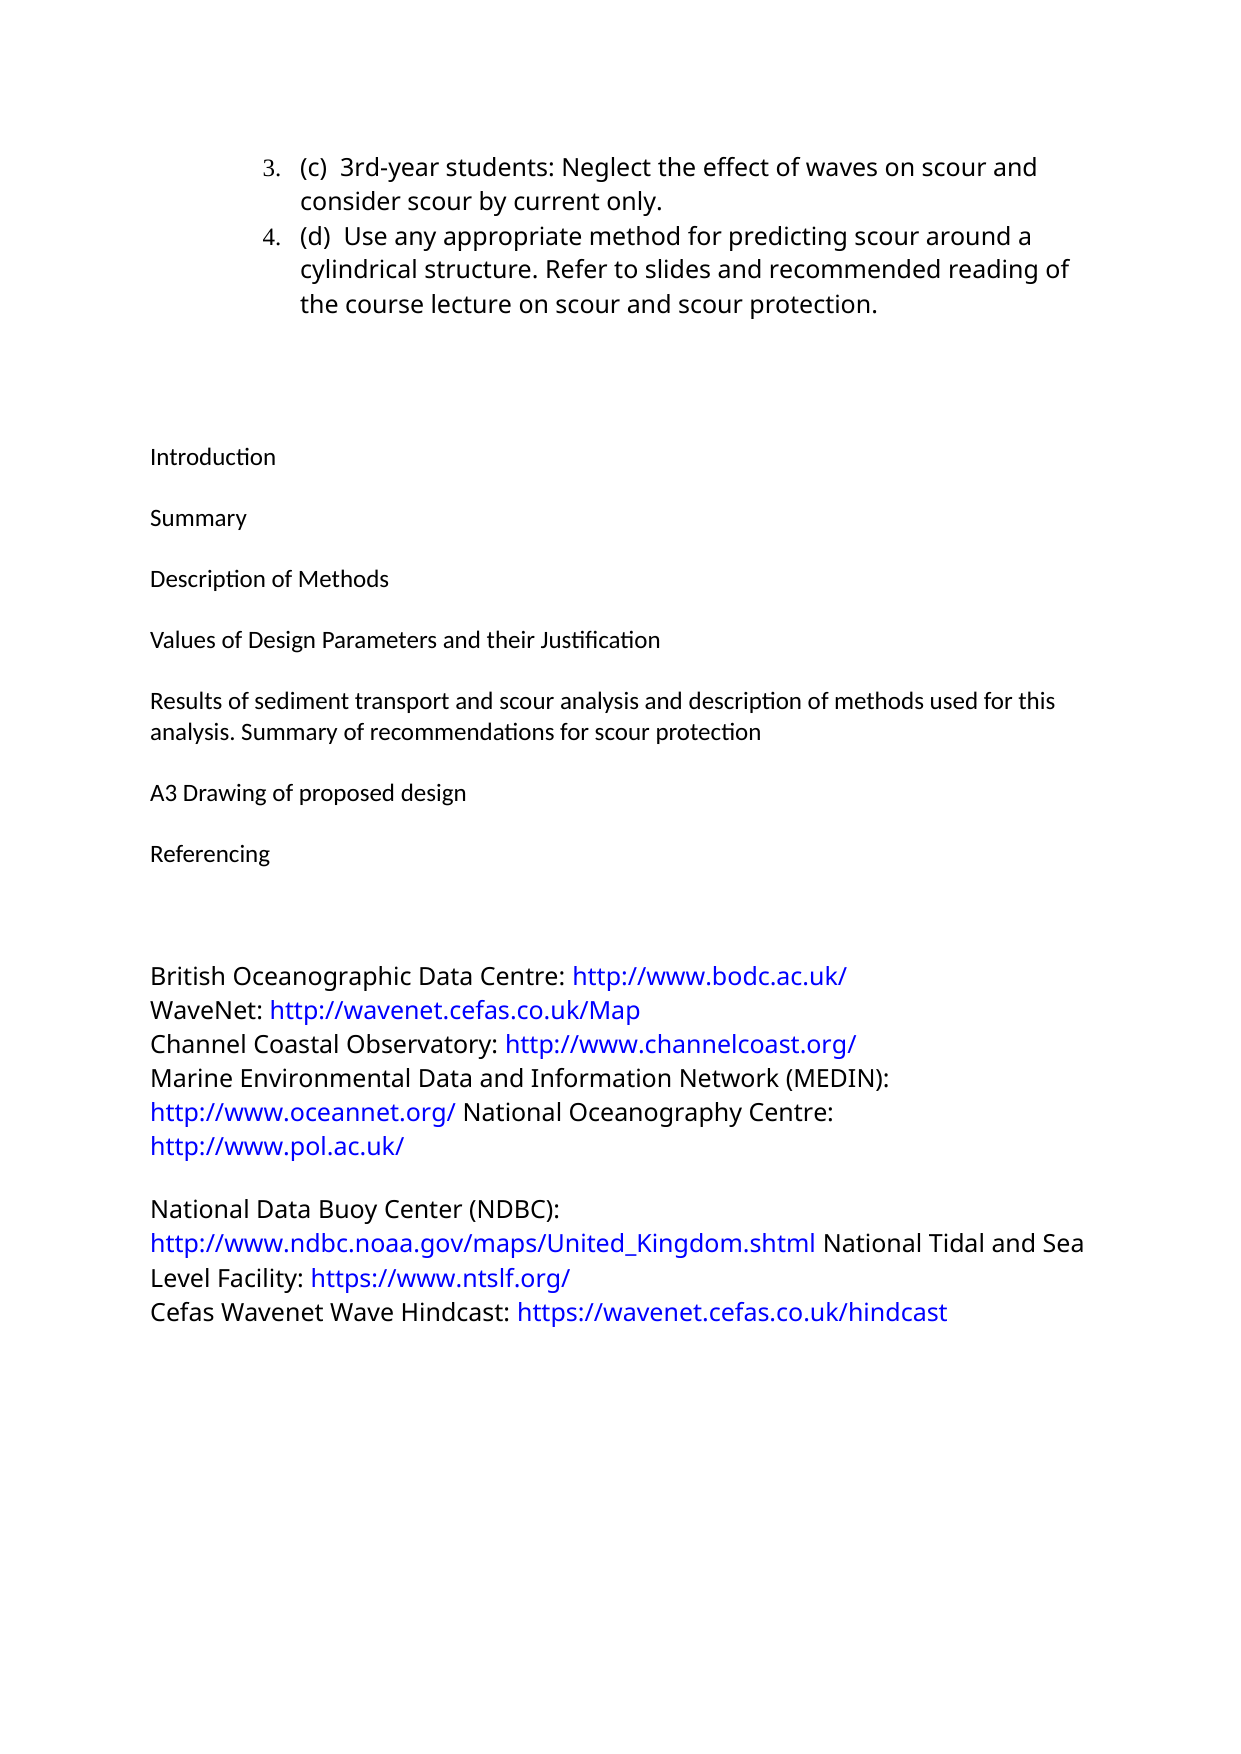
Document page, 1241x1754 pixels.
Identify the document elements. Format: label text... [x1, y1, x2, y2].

text British Oceanographic Data Centre: http://www.bodc.ac.uk/ WaveNet: http://wavenet.cefas.co.uk/Map Channel Coastal Observatory: http://www.channelcoast.org/ Marine Environmental Data and Information Network (MEDIN): http://www.oceannet.org/ National Oceanography Centre: http://www.pol.ac.uk/ [150, 958, 1090, 1163]
text Values of Design Parameters and their Justification [150, 624, 1090, 655]
text Summary [150, 502, 1090, 533]
text National Data Buoy Center (NDBC): http://www.ndbc.noaa.gov/maps/United_Kingdom.shtml National Tidal and Sea Level Facility: https://www.ntslf.org/ Cefas Wavenet Wave Hindcast: https://wavenet.cefas.co.uk/hindcast [150, 1192, 1090, 1328]
text Referencing [150, 838, 1090, 868]
text Results of sediment transport and scour analysis and description of methods used for this analysis. Summary of recommendations for scour protection [150, 685, 1090, 746]
list (c) 3rd-year students: Neglect the effect of waves on scour and consider scour by current only. [262, 150, 1090, 218]
text Description of Methods [150, 563, 1090, 594]
text A3 Drawing of proposed design [150, 777, 1090, 807]
list (d) Use any appropriate method for predicting scour around a cylindrical structure. Refer to slides and recommended reading of the course lecture on scour and scour protection. [262, 218, 1090, 320]
text Introduction [150, 441, 1090, 472]
